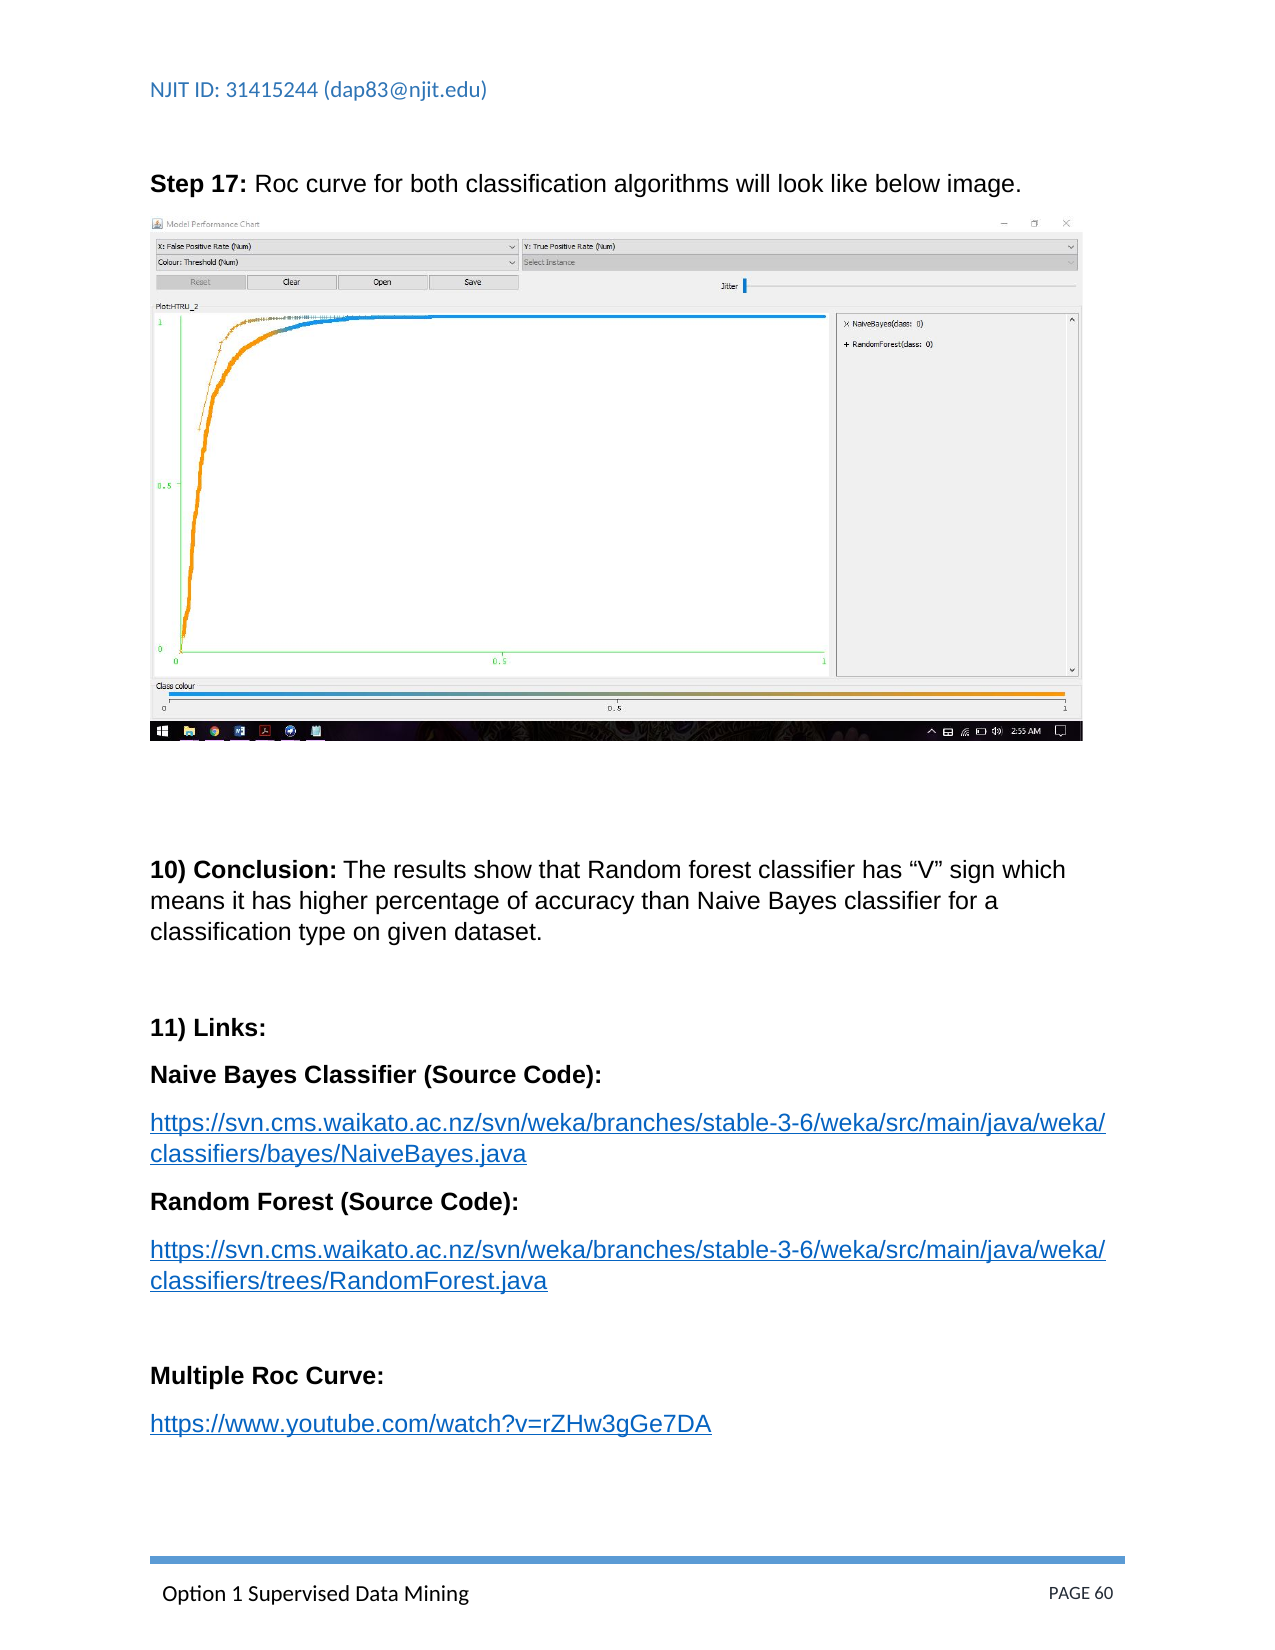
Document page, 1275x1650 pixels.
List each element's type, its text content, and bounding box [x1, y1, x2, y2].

picture [150, 216, 1083, 741]
text Multiple Roc Curve: [150, 1361, 1125, 1390]
text https://svn.cms.waikato.ac.nz/svn/weka/branches/stable-3-6/weka/src/main/java/weka/classifiers/bayes/NaiveBayes.java [150, 1108, 1125, 1168]
text Random Forest (Source Code): [150, 1187, 1125, 1216]
text Naive Bayes Classifier (Source Code): [150, 1060, 1125, 1089]
text https://svn.cms.waikato.ac.nz/svn/weka/branches/stable-3-6/weka/src/main/java/weka/classifiers/trees/RandomForest.java [150, 1234, 1125, 1294]
text https://www.youtube.com/watch?v=rZHw3gGe7DA [150, 1409, 1125, 1437]
text 11) Links: [150, 1013, 1125, 1041]
text Step 17: Roc curve for both classification algorithms will look like below image. [150, 169, 1125, 197]
text 10) Conclusion: The results show that Random forest classifier has “V” sign which means it has higher percentage of accuracy than Naive Bayes classifier for a classification type on given dataset. [150, 855, 1125, 946]
